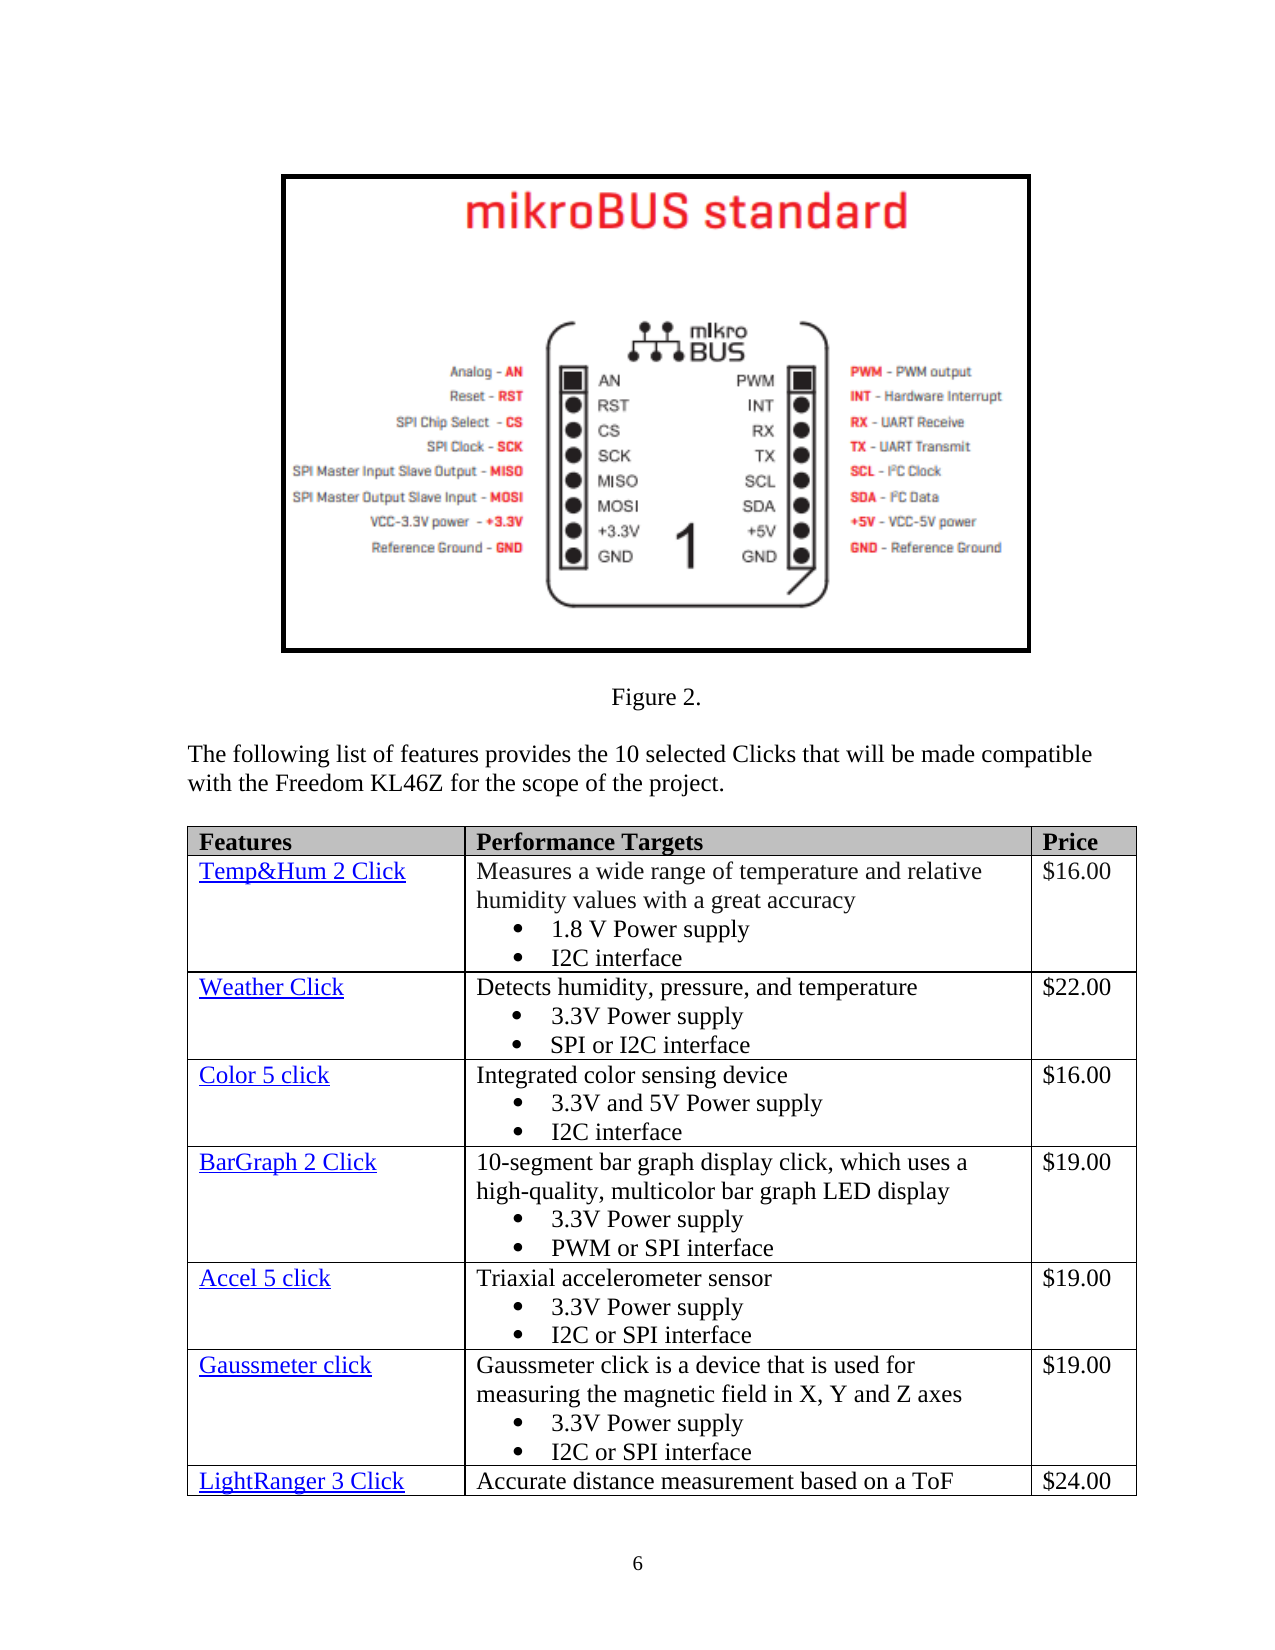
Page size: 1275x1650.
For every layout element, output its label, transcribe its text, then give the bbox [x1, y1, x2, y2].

table_cell Accel 5 click [188, 1263, 464, 1349]
table_cell Integrated color sensing device 3.3V and 5V Power supply I2C interface [466, 1060, 1031, 1146]
table_cell Color 5 click [188, 1060, 464, 1146]
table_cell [466, 1466, 1031, 1495]
table_cell Triaxial accelerometer sensor 3.3V Power supply I2C or SPI interface [466, 1263, 1031, 1349]
table_cell BarGraph 2 Click [188, 1147, 464, 1262]
table_cell Gaussmeter click is a device that is used for measuring the magnetic field in X, Y and Z axes 3.3V Power supply I2C or SPI interface [466, 1350, 1031, 1465]
picture [286, 179, 1027, 648]
table_header Performance Targets [466, 827, 1031, 855]
table_cell Weather Click [188, 973, 464, 1059]
table_cell $16.00 [1032, 1060, 1136, 1146]
table_cell $16.00 [1032, 856, 1136, 971]
table_cell $22.00 [1032, 973, 1136, 1059]
table_cell Temp&Hum 2 Click [188, 856, 464, 971]
table_cell Gaussmeter click [188, 1350, 464, 1465]
table_cell $19.00 [1032, 1350, 1136, 1465]
table_header Price [1032, 827, 1136, 855]
table_cell $19.00 [1032, 1263, 1136, 1349]
table_cell $19.00 [1032, 1147, 1136, 1262]
text The following list of features provides the 10 selected Clicks that will be made compatible with the Freedom KL46Z for the scope of the project. [187, 739, 1125, 797]
text Figure 2. [187, 682, 1125, 711]
table_cell $24.00 [1032, 1466, 1136, 1495]
table_cell Detects humidity, pressure, and temperature 3.3V Power supply SPI or I2C interface [466, 973, 1031, 1059]
table_cell LightRanger 3 Click [188, 1466, 464, 1495]
table_header Features [188, 827, 464, 855]
table_cell Measures a wide range of temperature and relative humidity values with a great accuracy 1.8 V Power supply I2C interface [466, 856, 1031, 971]
table_cell 10-segment bar graph display click, which uses a high-quality, multicolor bar graph LED display 3.3V Power supply PWM or SPI interface [466, 1147, 1031, 1262]
